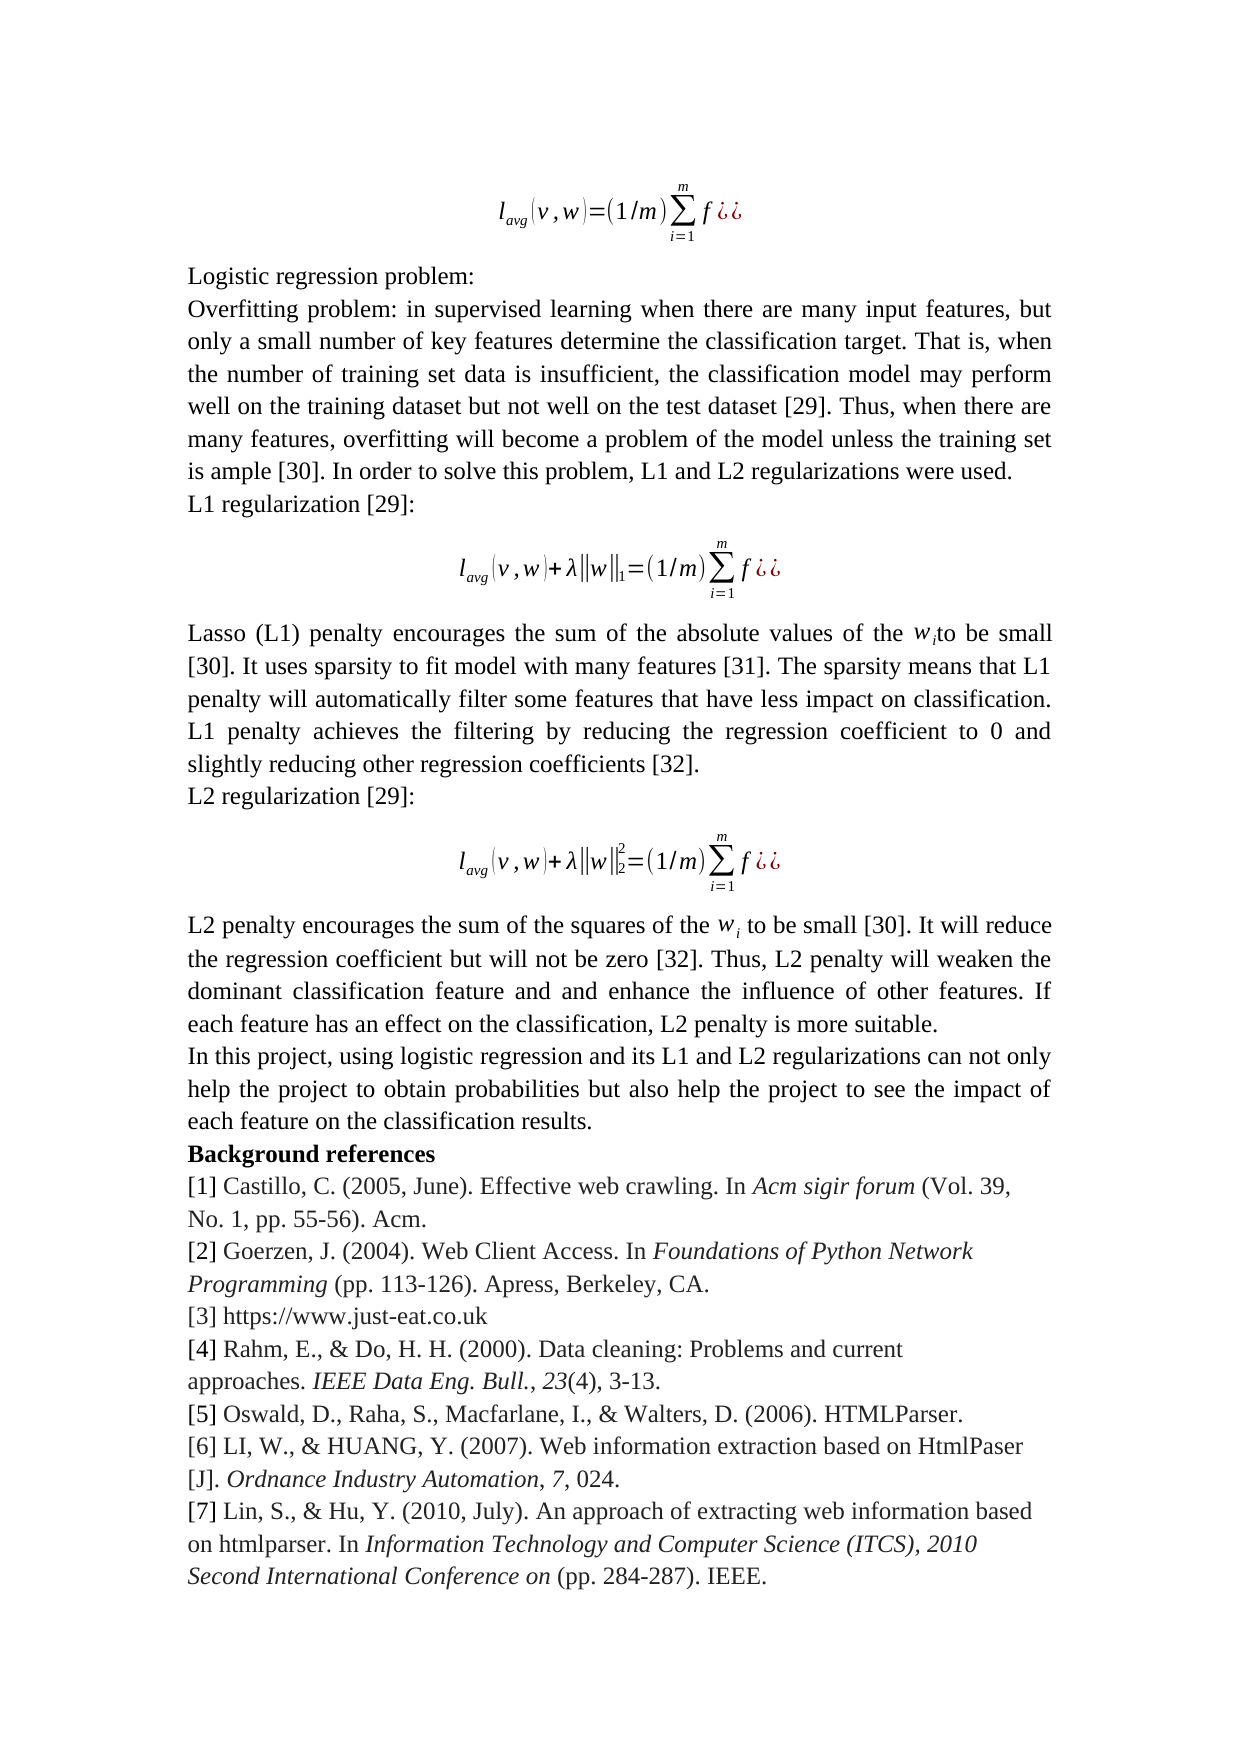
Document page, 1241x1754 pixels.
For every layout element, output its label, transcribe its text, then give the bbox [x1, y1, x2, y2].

text L1 regularization [29]: [187, 487, 1053, 519]
text [7] Lin, S., & Hu, Y. (2010, July). An approach of extracting web information based on htmlparser. In Information Technology and Computer Science (ITCS), 2010 Second International Conference on (pp. 284-287). IEEE. [187, 1494, 1053, 1592]
text [1] Castillo, C. (2005, June). Effective web crawling. In Acm sigir forum (Vol. 39, No. 1, pp. 55-56). Acm. [187, 1169, 1053, 1234]
text [4] Rahm, E., & Do, H. H. (2000). Data cleaning: Problems and current approaches. IEEE Data Eng. Bull., 23(4), 3-13. [187, 1332, 1053, 1397]
text Background references [187, 1137, 1053, 1169]
text [2] Goerzen, J. (2004). Web Client Access. In Foundations of Python Network Programming (pp. 113-126). Apress, Berkeley, CA. [187, 1234, 1053, 1299]
text Lasso (L1) penalty encourages the sum of the absolute values of the to be small [30]. It uses sparsity to fit model with many features [31]. The sparsity means that L1 penalty will automatically filter some features that have less impact on classification. L1 penalty achieves the filtering by reducing the regression coefficient to 0 and slightly reducing other regression coefficients [32]. [187, 617, 1053, 779]
text L2 penalty encourages the sum of the squares of the to be small [30]. It will reduce the regression coefficient but will not be zero [32]. Thus, L2 penalty will weaken the dominant classification feature and and enhance the influence of other features. If each feature has an effect on the classification, L2 penalty is more suitable. [187, 909, 1053, 1039]
text [5] Oswald, D., Raha, S., Macfarlane, I., & Walters, D. (2006). HTMLParser. [187, 1397, 1053, 1429]
text [3] https://www.just-eat.co.uk [187, 1299, 1053, 1332]
text Overfitting problem: in supervised learning when there are many input features, but only a small number of key features determine the classification target. That is, when the number of training set data is insufficient, the classification model may perform well on the training dataset but not well on the test dataset [29]. Thus, when there are many features, overfitting will become a problem of the model unless the training set is ample [30]. In order to solve this problem, L1 and L2 regularizations were used. [187, 292, 1053, 487]
text L2 regularization [29]: [187, 779, 1053, 812]
text Logistic regression problem: [187, 259, 1053, 292]
text [6] LI, W., & HUANG, Y. (2007). Web information extraction based on HtmlPaser [J]. Ordnance Industry Automation, 7, 024. [187, 1429, 1053, 1494]
text In this project, using logistic regression and its L1 and L2 regularizations can not only help the project to obtain probabilities but also help the project to see the impact of each feature on the classification results. [187, 1039, 1053, 1137]
